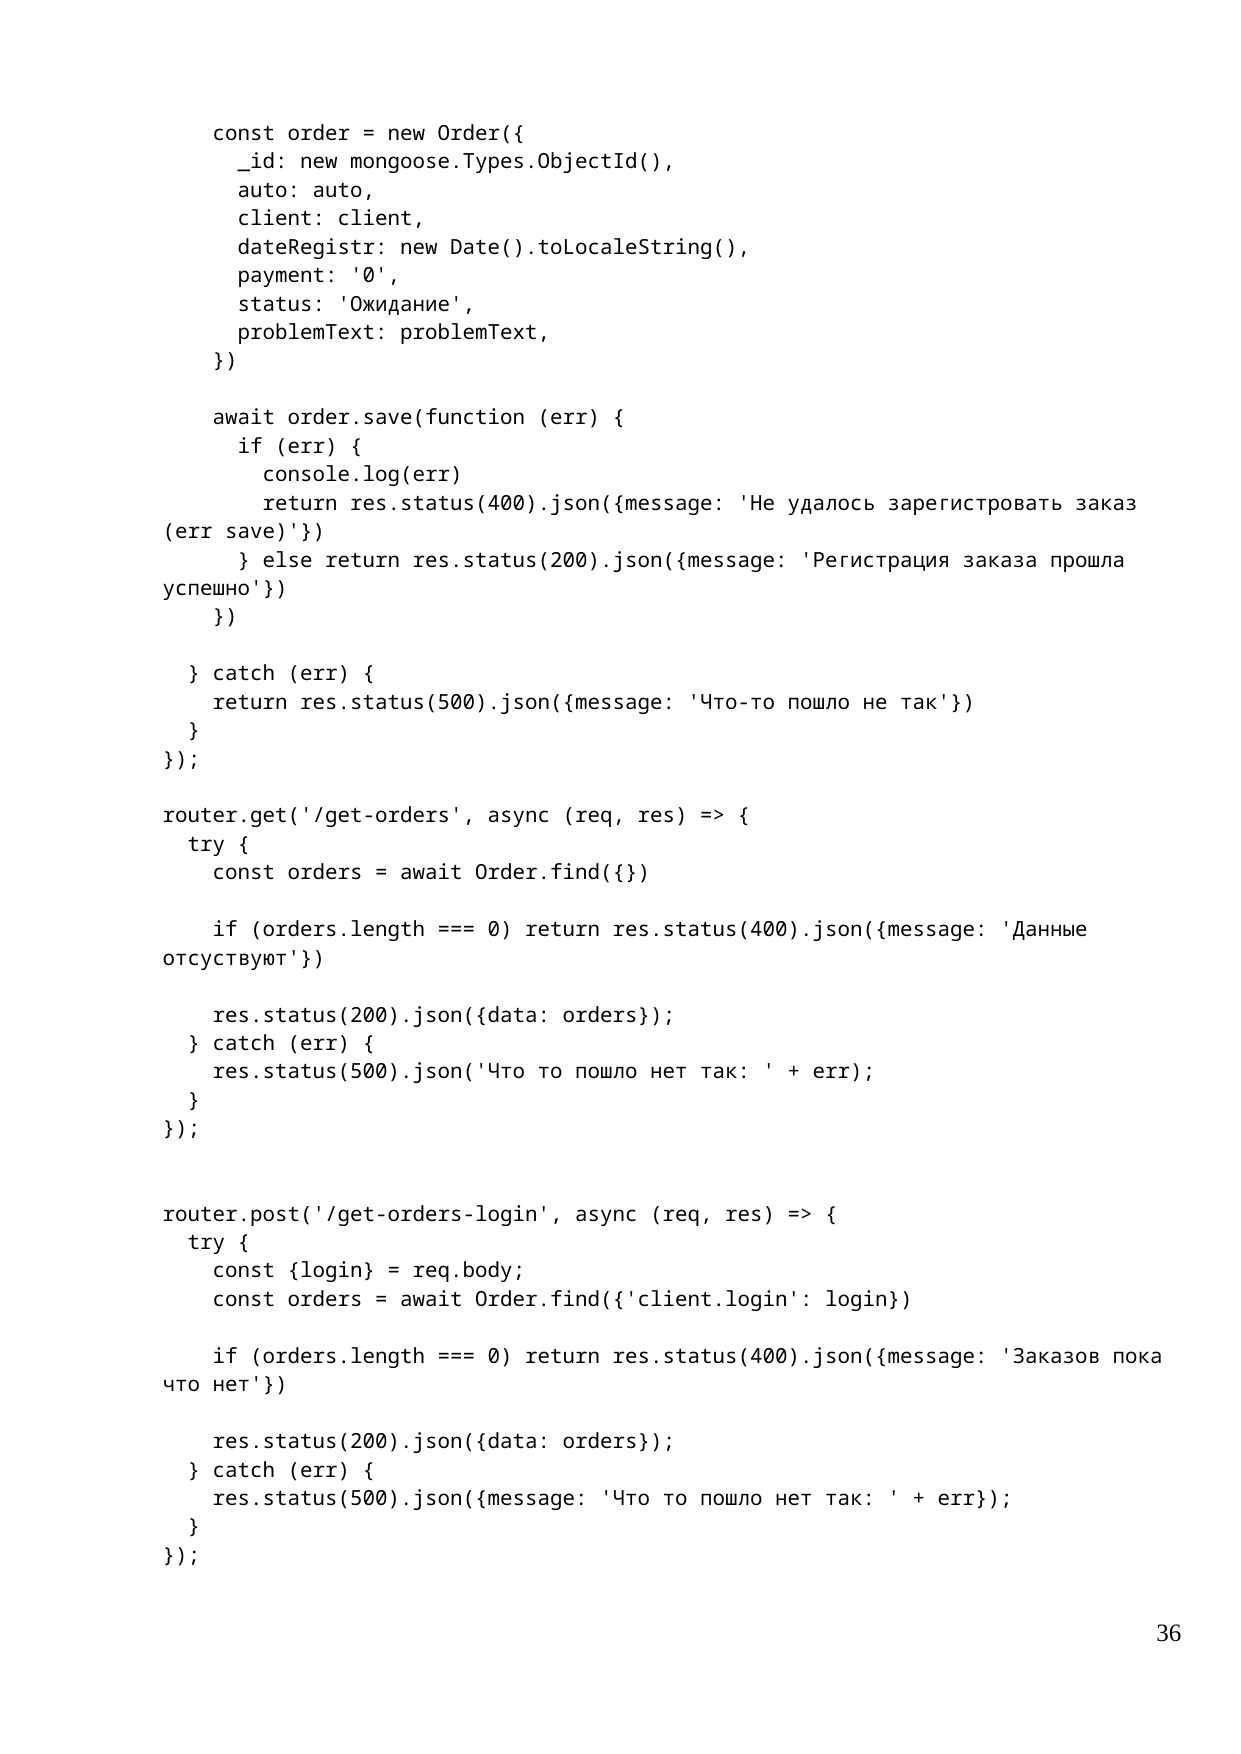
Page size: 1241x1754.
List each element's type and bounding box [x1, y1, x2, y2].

text [162, 118, 1181, 1597]
